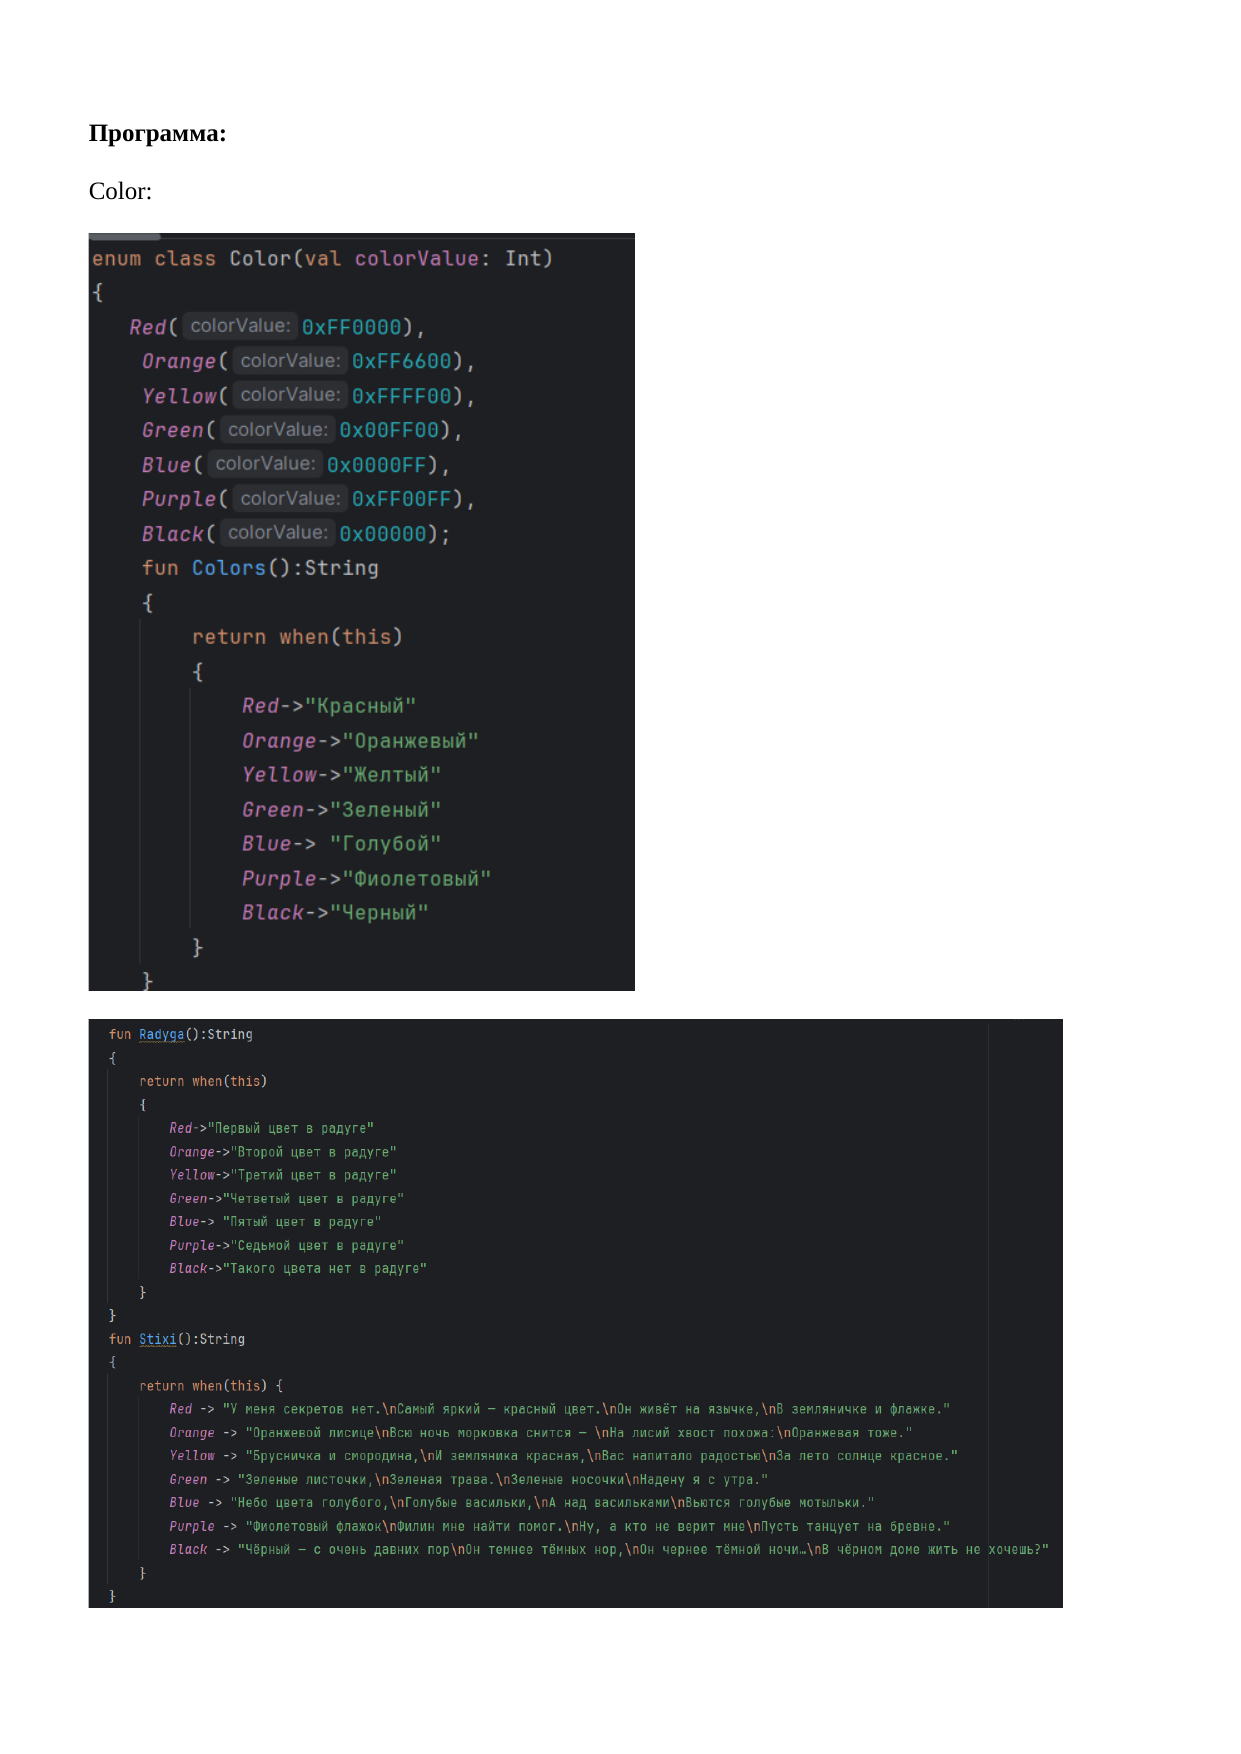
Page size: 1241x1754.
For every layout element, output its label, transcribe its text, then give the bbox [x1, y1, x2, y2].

text Color: [88, 176, 1152, 205]
picture [88, 1019, 1063, 1608]
text Программа: [88, 118, 1152, 147]
picture [88, 233, 635, 991]
